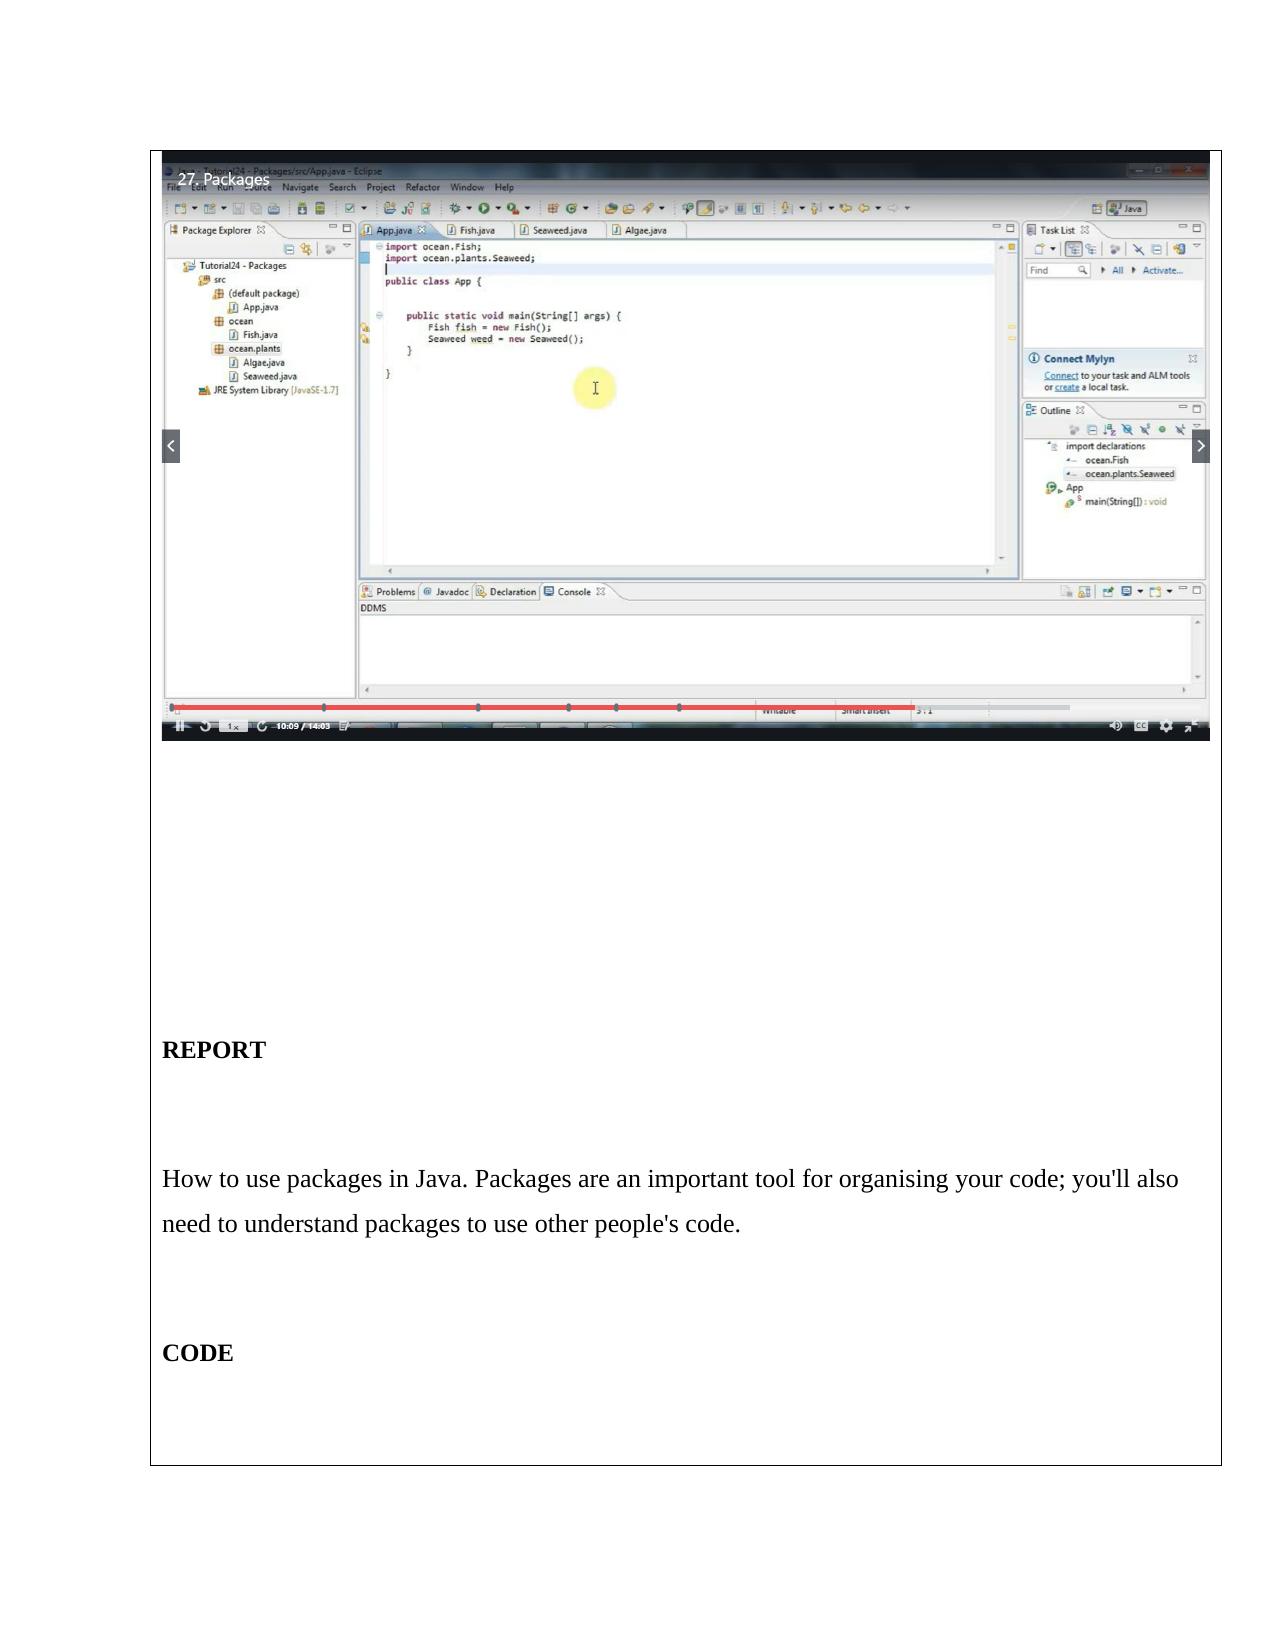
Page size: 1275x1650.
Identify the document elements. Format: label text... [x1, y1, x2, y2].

picture [161, 151, 1210, 741]
